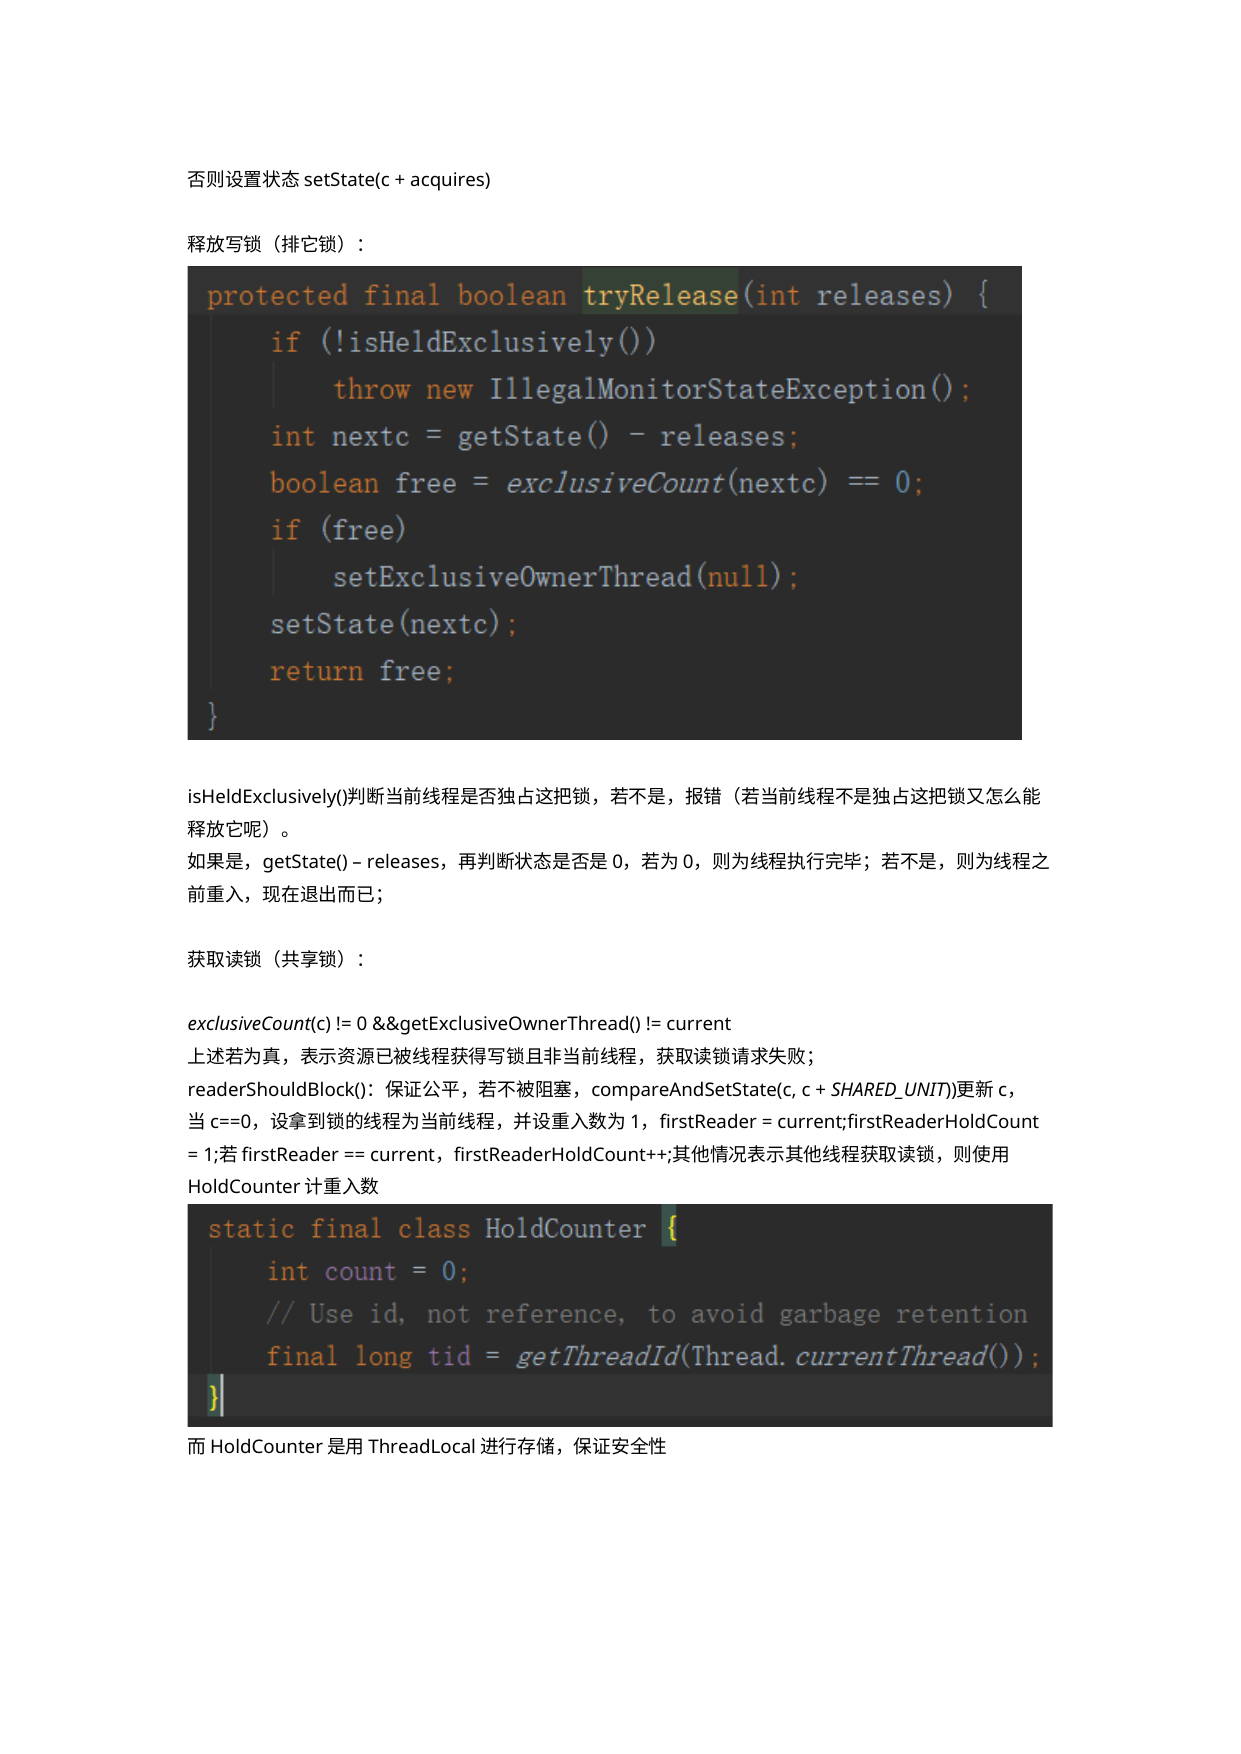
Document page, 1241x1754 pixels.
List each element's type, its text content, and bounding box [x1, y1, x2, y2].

picture [187, 266, 1022, 740]
text 上述若为真，表示资源已被线程获得写锁且非当前线程，获取读锁请求失败； [187, 1039, 1053, 1072]
text 否则设置状态setState(c + acquires) [187, 162, 1053, 194]
text 当c==0，设拿到锁的线程为当前线程，并设重入数为1，firstReader = current;firstReaderHoldCount = 1;若firstReader == current，firstReaderHoldCount++;其他情况表示其他线程获取读锁，则使用HoldCounter计重入数 [187, 1104, 1053, 1202]
text readerShouldBlock()：保证公平，若不被阻塞，compareAndSetState(c, c + SHARED_UNIT))更新c， [187, 1072, 1053, 1104]
text isHeldExclusively()判断当前线程是否独占这把锁，若不是，报错（若当前线程不是独占这把锁又怎么能释放它呢）。 [187, 779, 1053, 844]
text 获取读锁（共享锁）： [187, 942, 1053, 974]
text 如果是，getState() – releases，再判断状态是否是0，若为0，则为线程执行完毕；若不是，则为线程之前重入，现在退出而已； [187, 844, 1053, 909]
picture [187, 1204, 1053, 1427]
text 释放写锁（排它锁）： [187, 227, 1053, 259]
text exclusiveCount(c) != 0 &&getExclusiveOwnerThread() != current [187, 1007, 1053, 1039]
text 而HoldCounter是用ThreadLocal进行存储，保证安全性 [187, 1429, 1053, 1462]
